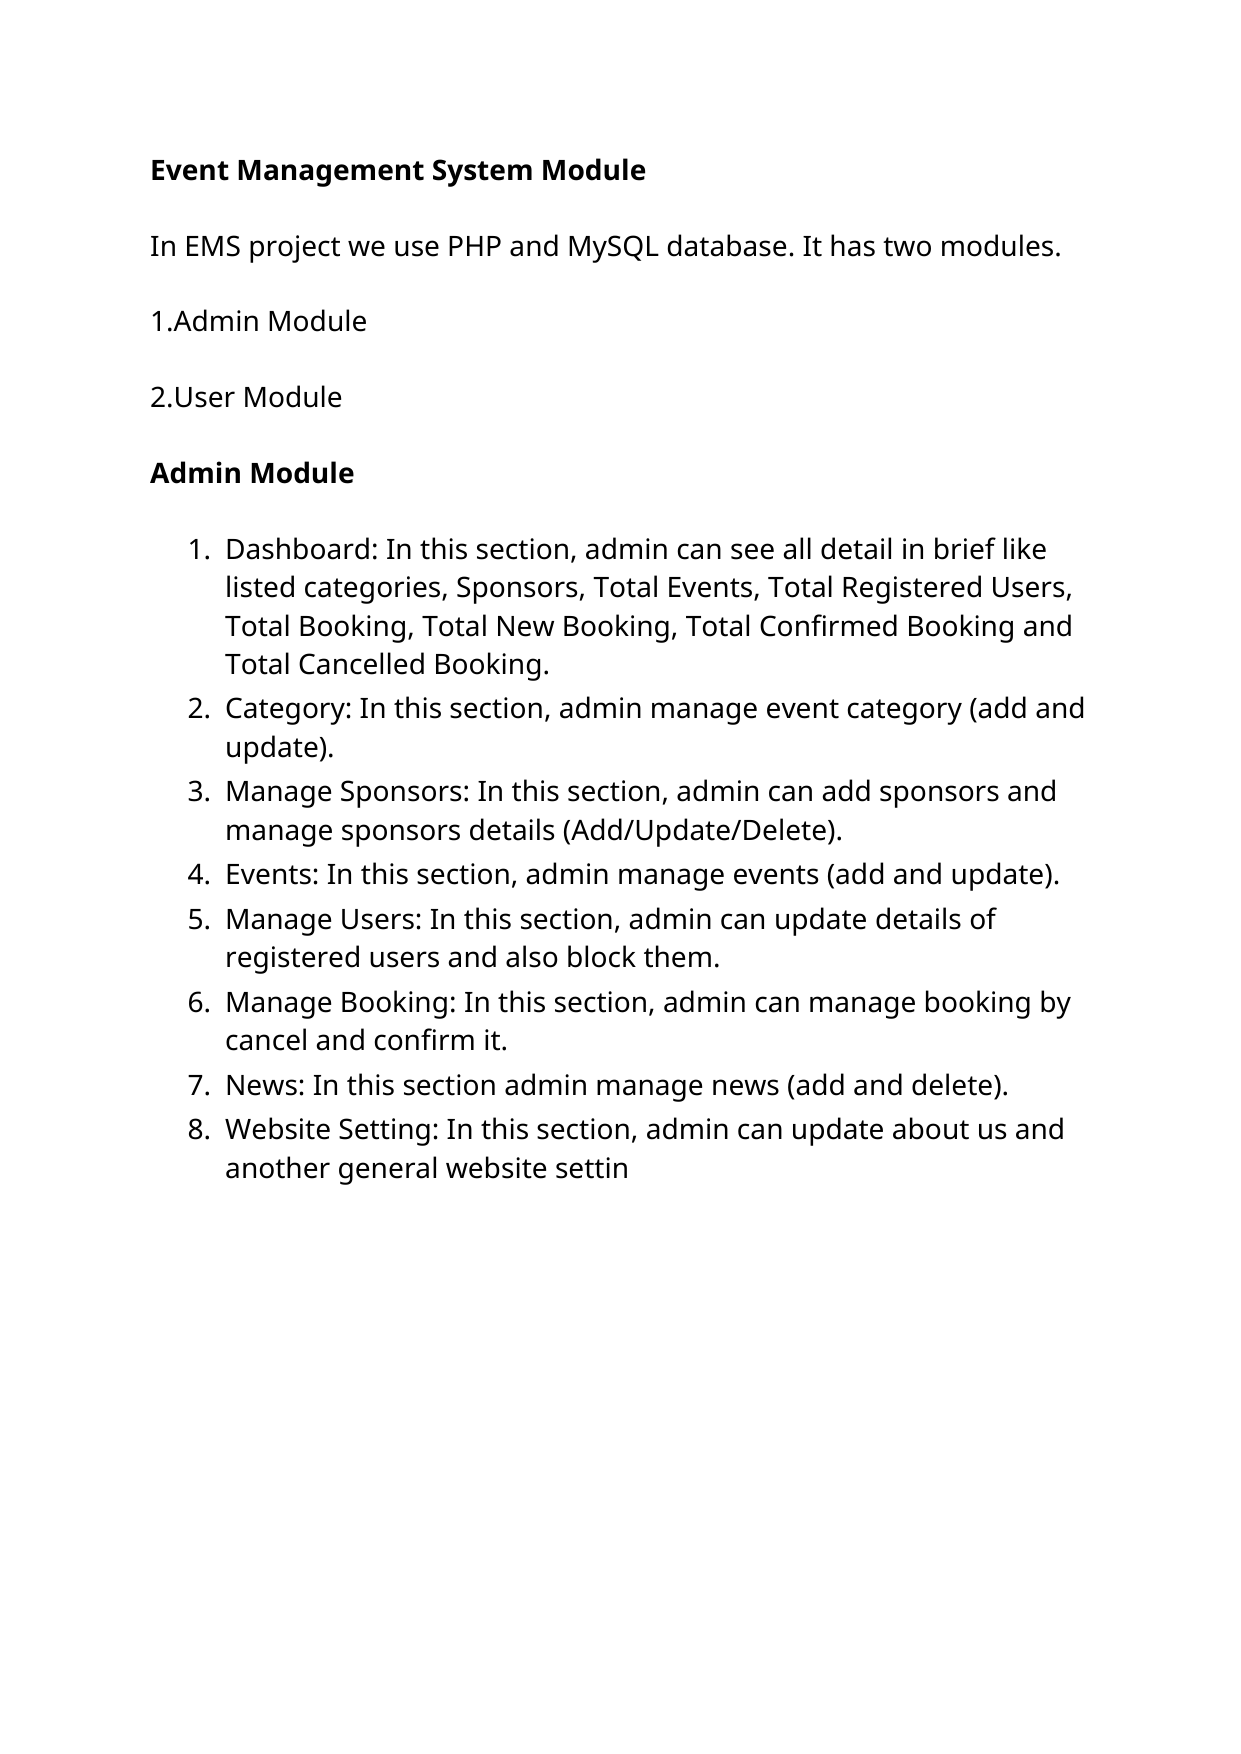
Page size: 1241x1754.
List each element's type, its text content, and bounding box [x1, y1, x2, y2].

list Category: In this section, admin manage event category (add and update). [187, 689, 1090, 765]
list News: In this section admin manage news (add and delete). [187, 1065, 1090, 1103]
list Manage Booking: In this section, admin can manage booking by cancel and confirm it. [187, 982, 1090, 1059]
text 2.User Module [150, 377, 1090, 416]
text Admin Module [150, 453, 1090, 492]
text Event Management System Module [150, 150, 1090, 188]
list Events: In this section, admin manage events (add and update). [187, 854, 1090, 893]
list Manage Sponsors: In this section, admin can add sponsors and manage sponsors details (Add/Update/Delete). [187, 772, 1090, 848]
text In EMS project we use PHP and MySQL database. It has two modules. [150, 226, 1090, 264]
list Website Setting: In this section, admin can update about us and another general website settin [187, 1109, 1090, 1186]
text 1.Admin Module [150, 302, 1090, 340]
list Manage Users: In this section, admin can update details of registered users and also block them. [187, 899, 1090, 976]
list Dashboard: In this section, admin can see all detail in brief like listed categories, Sponsors, Total Events, Total Registered Users, Total Booking, Total New Booking, Total Confirmed Booking and Total Cancelled Booking. [187, 529, 1090, 682]
